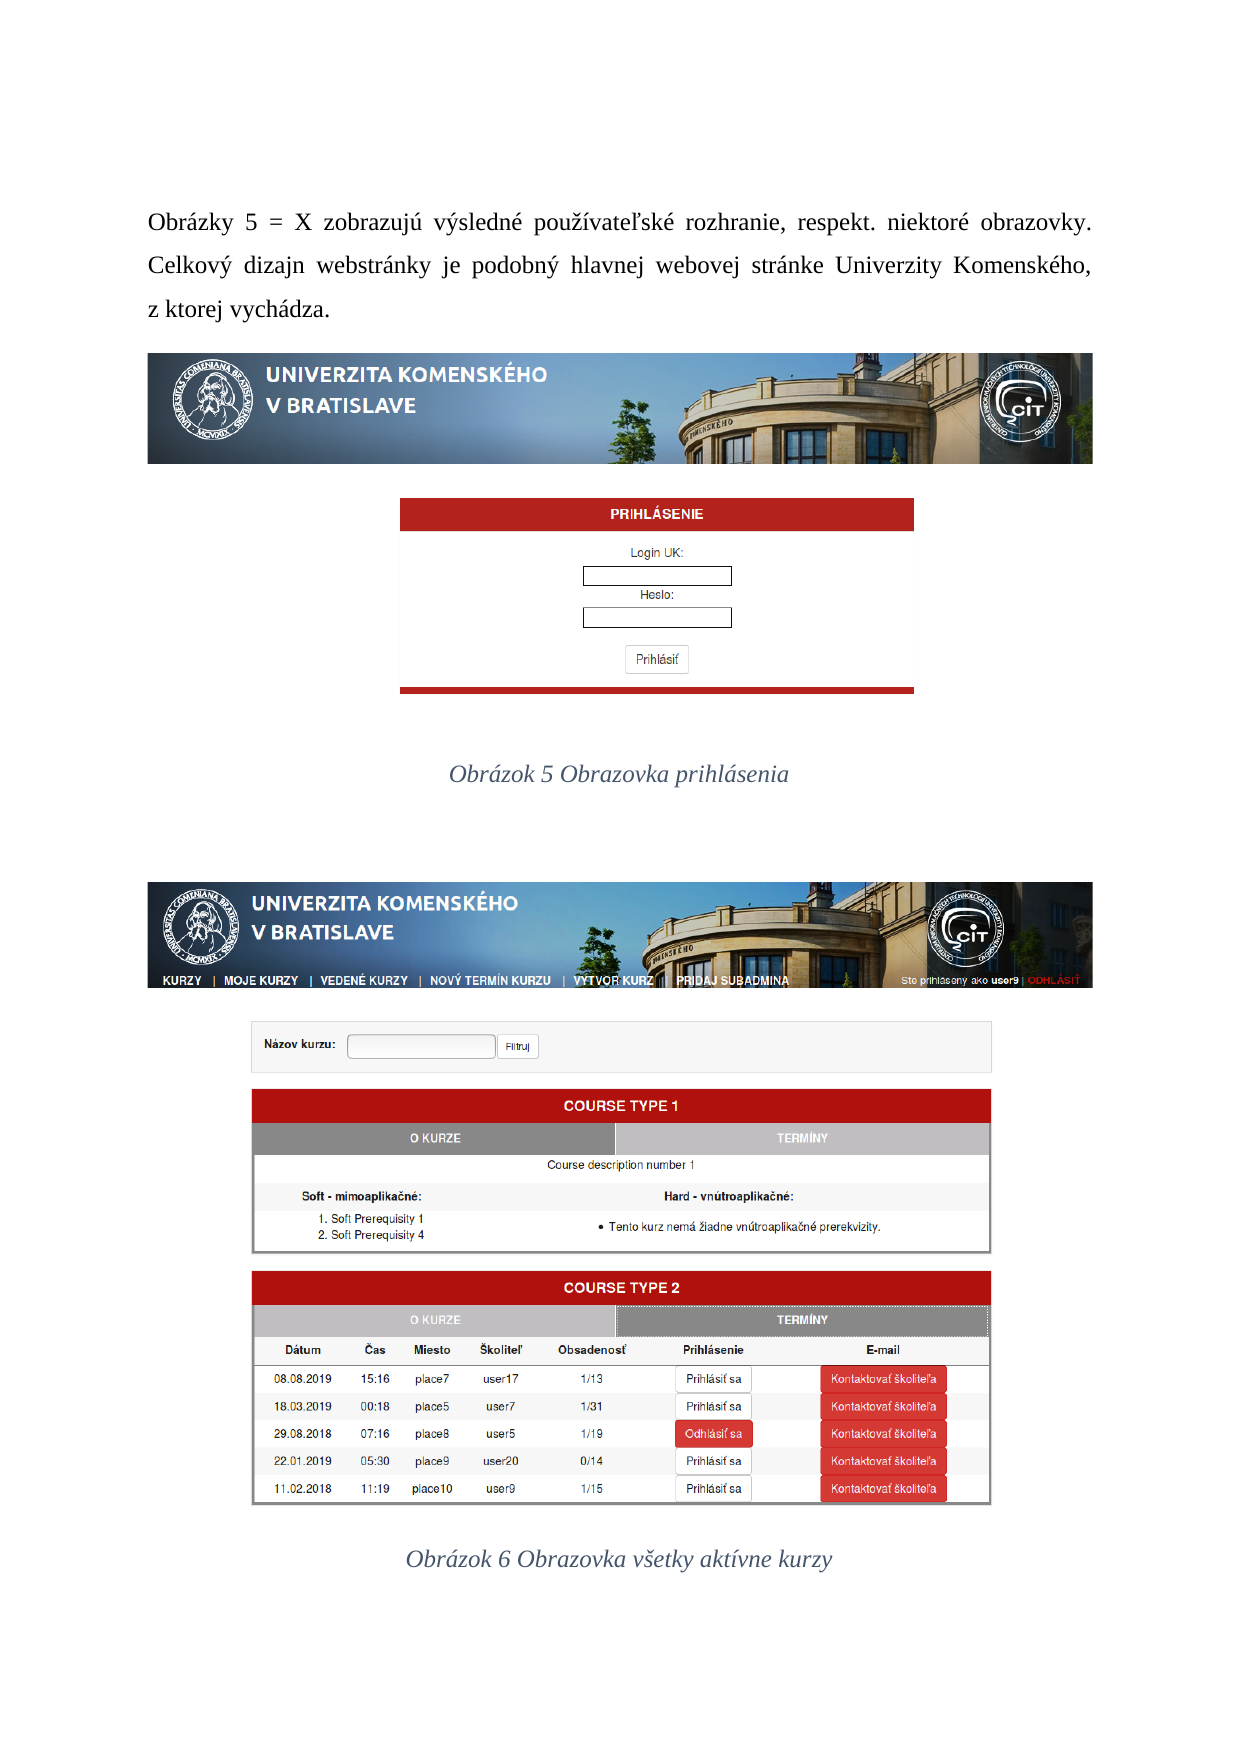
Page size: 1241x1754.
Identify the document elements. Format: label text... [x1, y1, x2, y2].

picture [147, 353, 1093, 729]
picture [147, 882, 1093, 1514]
text Obrázok 6 Obrazovka všetky aktívne kurzy [148, 1544, 1093, 1573]
text Obrázok 5 Obrazovka prihlásenia [148, 759, 1093, 787]
text Obrázky 5 = X zobrazujú výsledné používateľské rozhranie, respekt. niektoré obrazovky. Celkový dizajn webstránky je podobný hlavnej webovej stránke Univerzity Komenského, z ktorej vychádza. [148, 207, 1093, 322]
